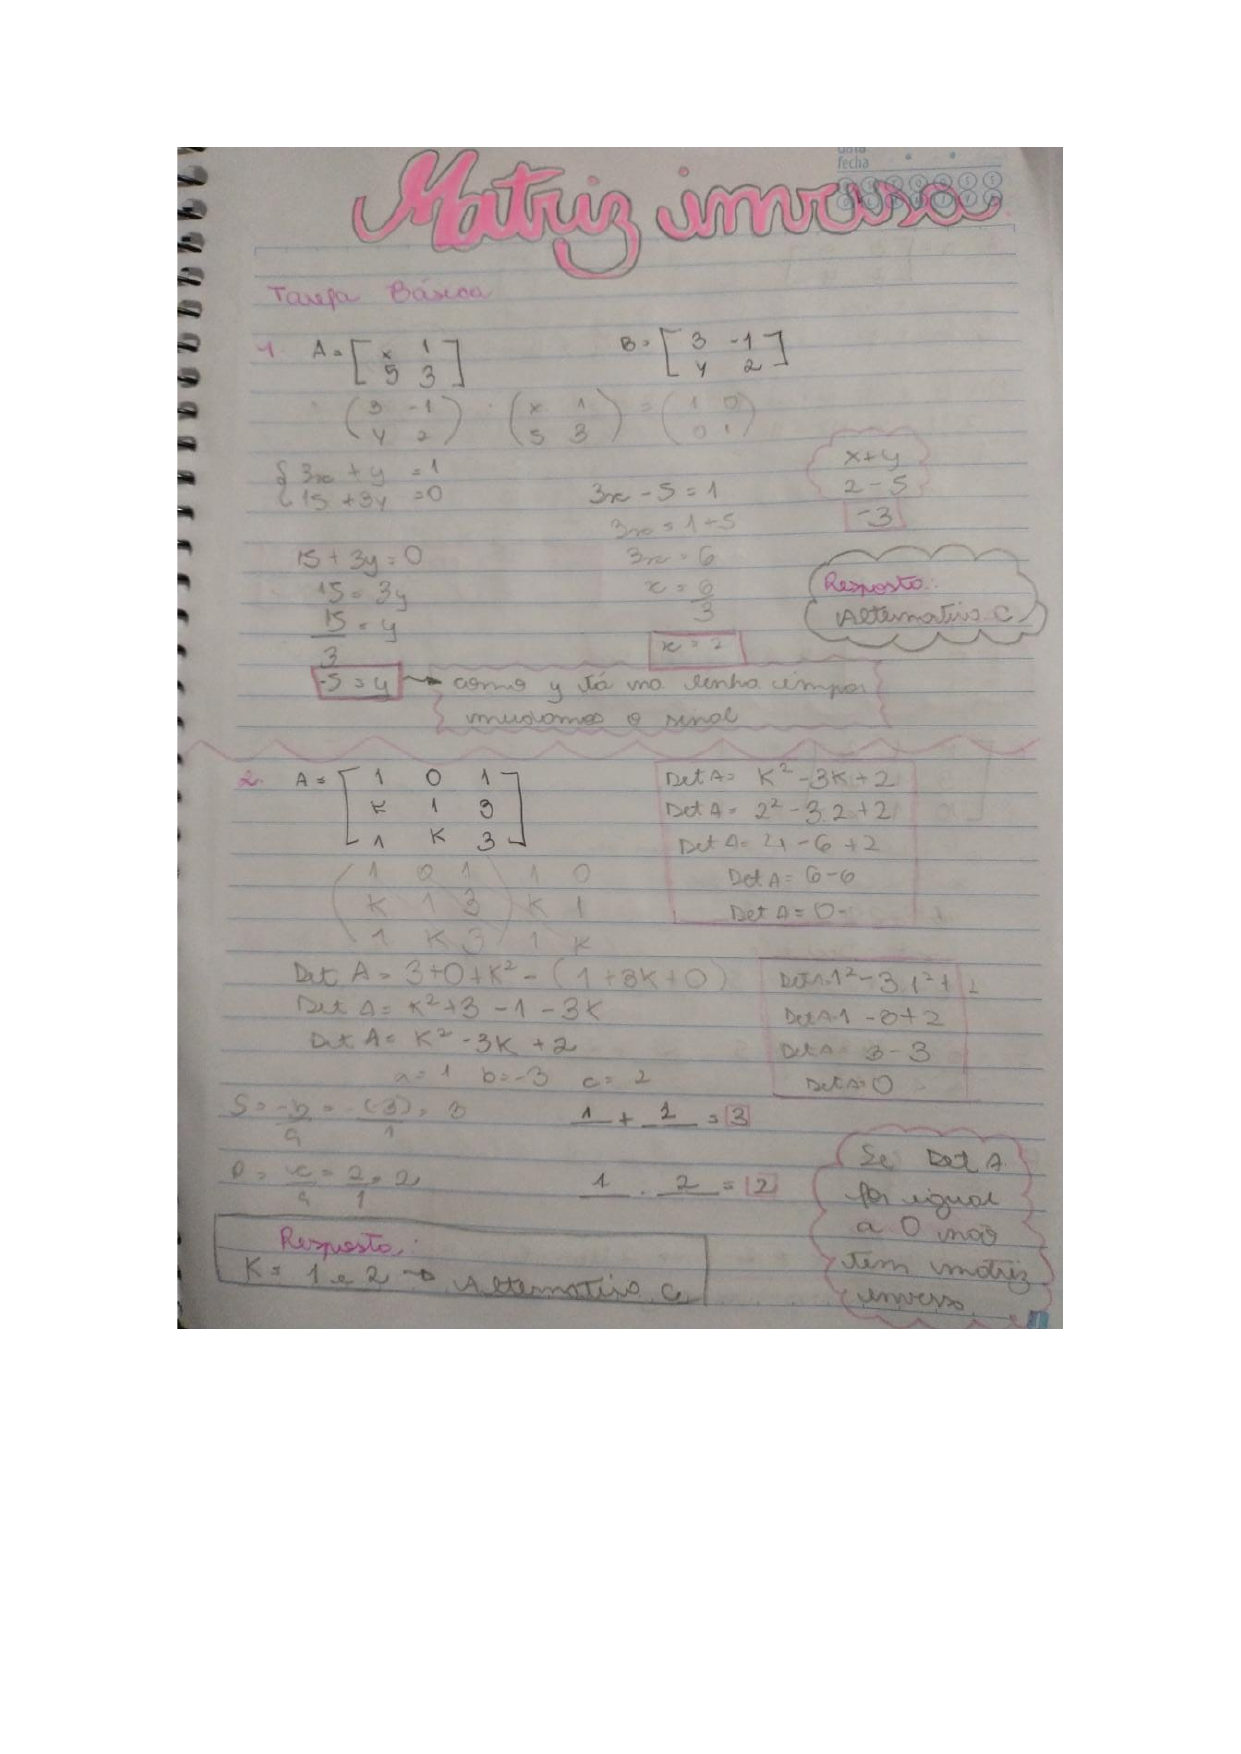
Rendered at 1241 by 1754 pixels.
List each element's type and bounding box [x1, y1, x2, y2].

picture [177, 147, 1063, 1329]
